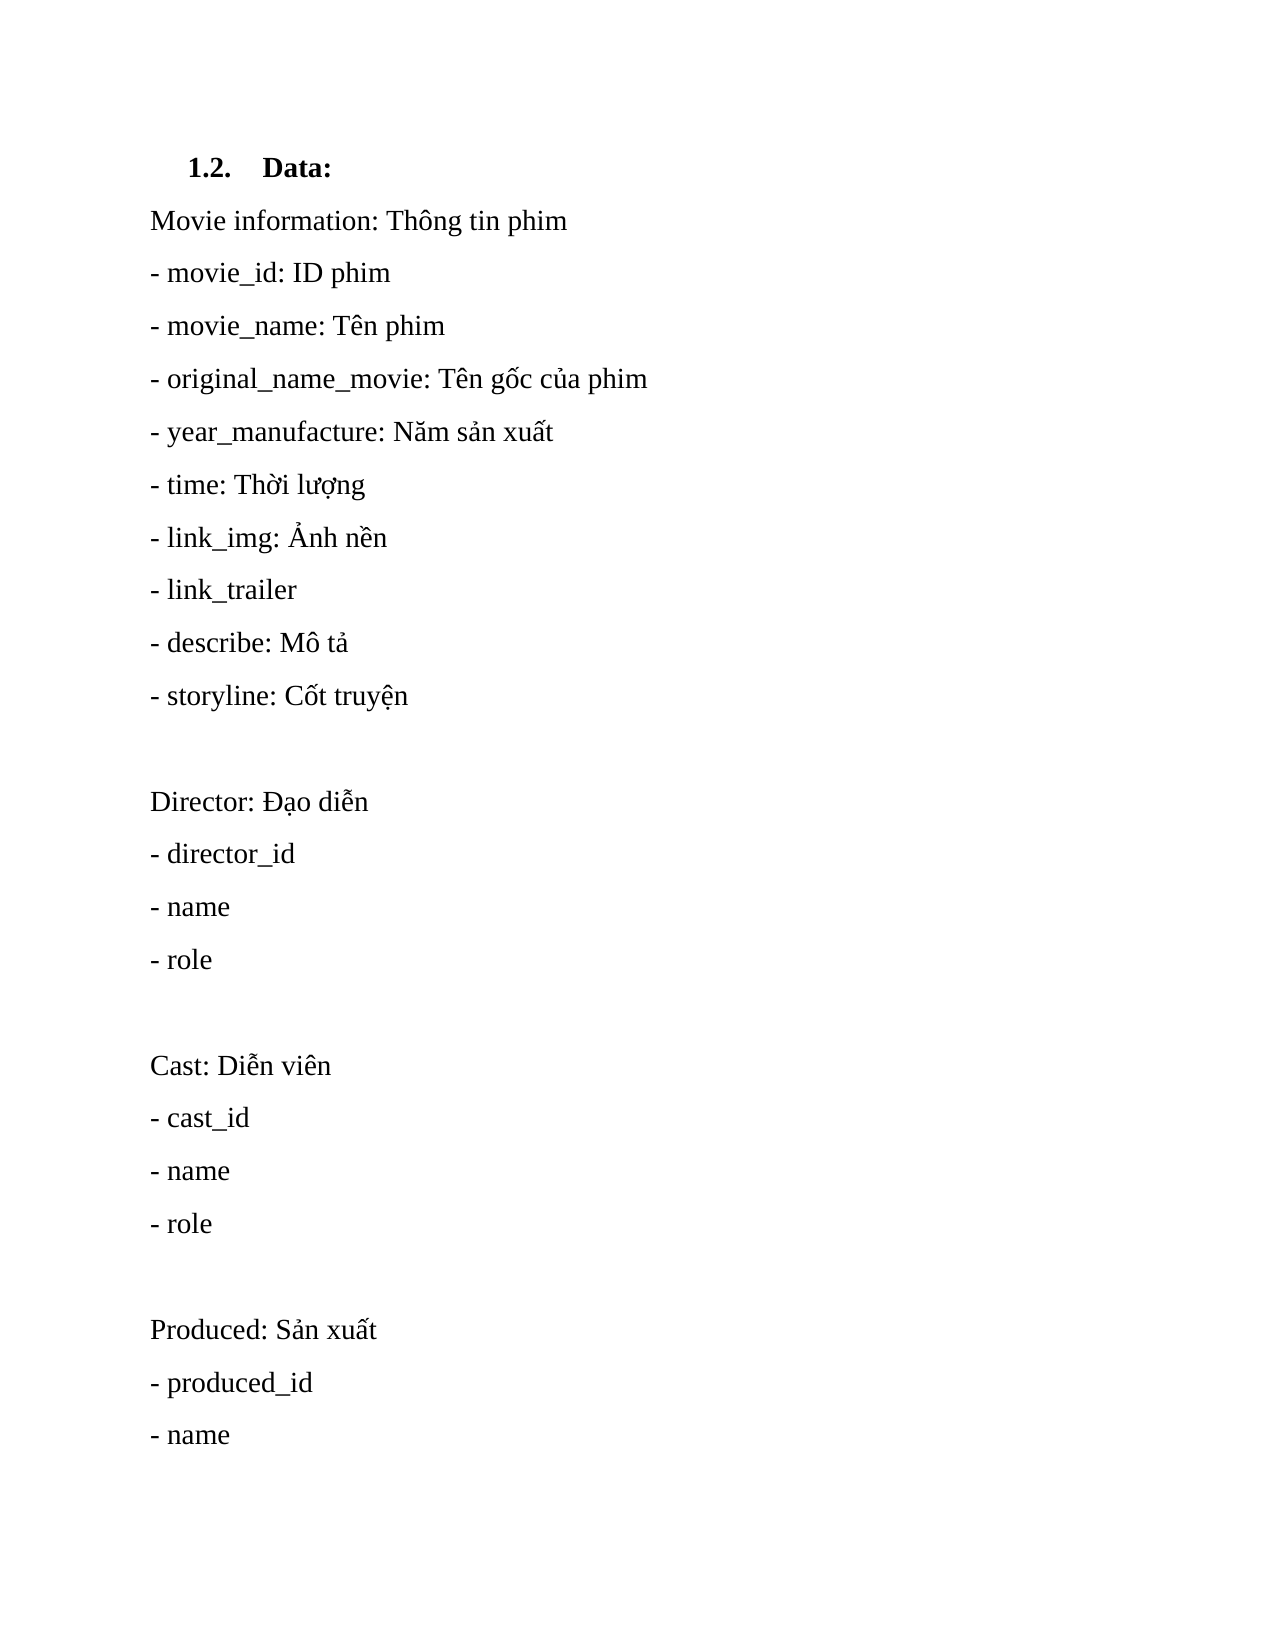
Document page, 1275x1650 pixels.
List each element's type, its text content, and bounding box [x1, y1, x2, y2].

text - describe: Mô tả [150, 625, 1125, 659]
text - name [150, 889, 1125, 923]
text - time: Thời lượng [150, 467, 1125, 500]
text - produced_id [150, 1365, 1125, 1398]
text - storyline: Cốt truyện [150, 678, 1125, 712]
text - director_id [150, 837, 1125, 870]
text - original_name_movie: Tên gốc của phim [150, 361, 1125, 395]
text - link_trailer [150, 572, 1125, 606]
text Director: Đạo diễn [150, 784, 1125, 817]
text - name [150, 1153, 1125, 1187]
text Movie information: Thông tin phim [150, 203, 1125, 236]
text Cast: Diễn viên [150, 1048, 1125, 1081]
text - movie_name: Tên phim [150, 308, 1125, 342]
text - role [150, 942, 1125, 976]
text Produced: Sản xuất [150, 1312, 1125, 1345]
text - cast_id [150, 1101, 1125, 1134]
text - movie_id: ID phim [150, 256, 1125, 289]
text - name [150, 1417, 1125, 1451]
text - role [150, 1206, 1125, 1240]
text - year_manufacture: Năm sản xuất [150, 414, 1125, 448]
text - link_img: Ảnh nền [150, 520, 1125, 553]
list Data: [187, 150, 1125, 183]
